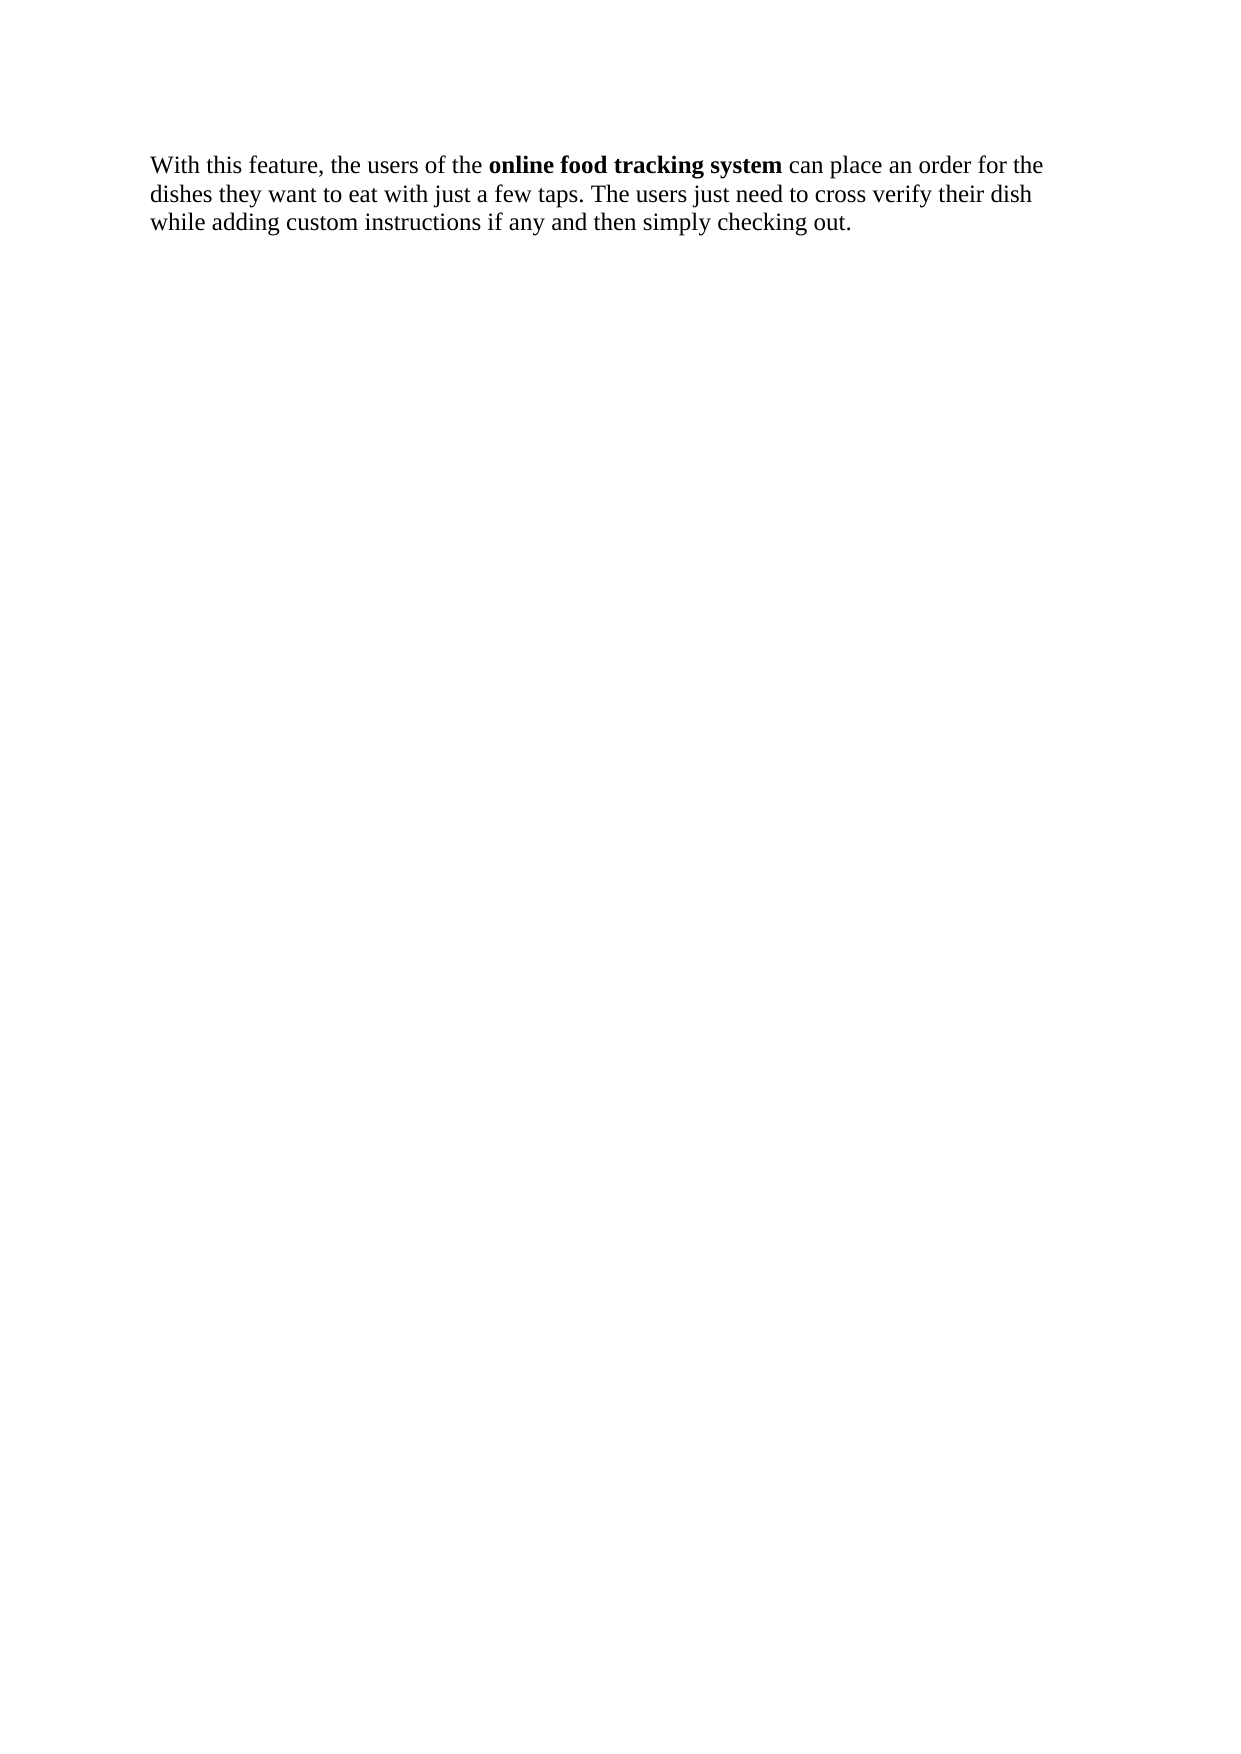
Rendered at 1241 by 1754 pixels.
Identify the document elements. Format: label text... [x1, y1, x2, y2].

text With this feature, the users of the online food tracking system can place an order for the dishes they want to eat with just a few taps. The users just need to cross verify their dish while adding custom instructions if any and then simply checking out. [150, 150, 1090, 236]
